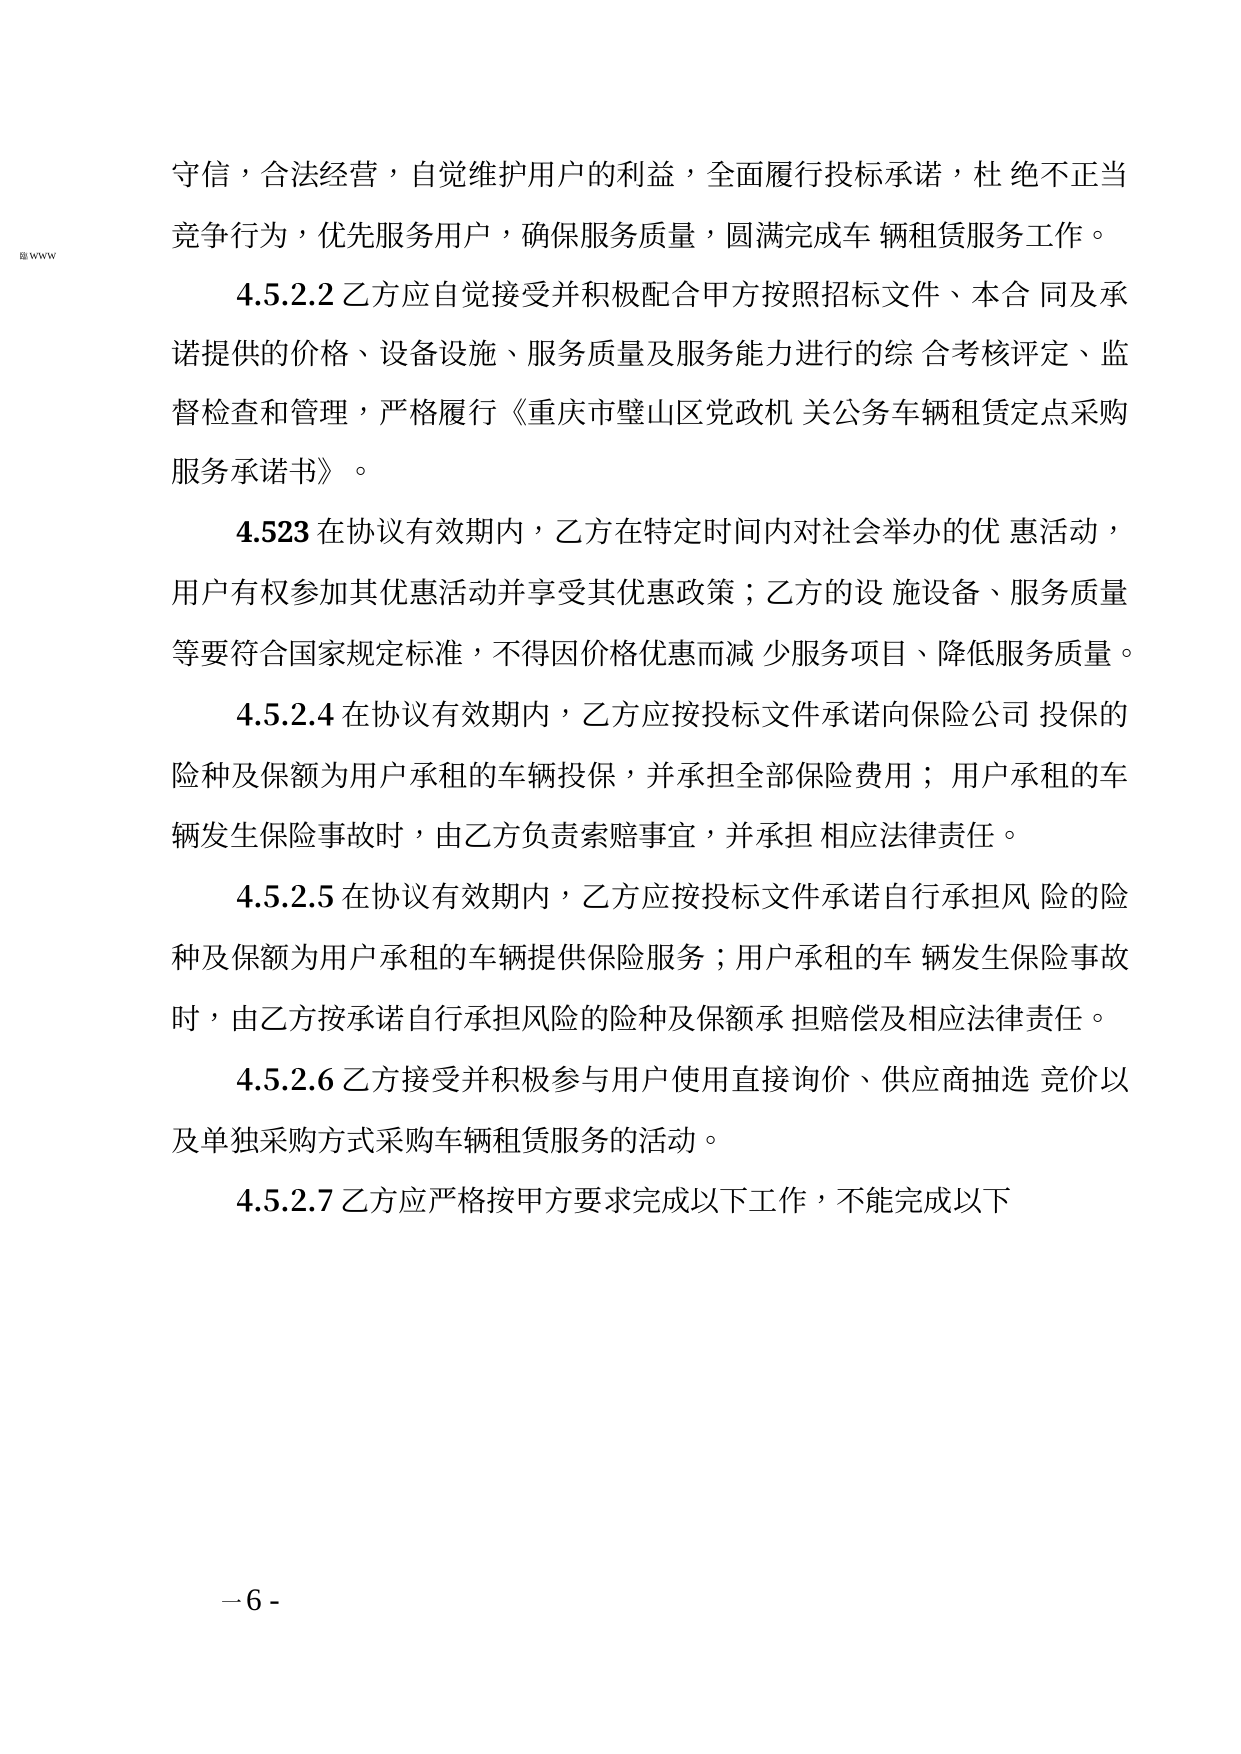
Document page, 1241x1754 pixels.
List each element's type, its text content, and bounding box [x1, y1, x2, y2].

text 4.5.2.2乙方应自觉接受并积极配合甲方按照招标文件、本合 同及承诺提供的价格、设备设施、服务质量及服务能力进行的综 合考核评定、监督检查和管理，严格履行《重庆市璧山区党政机 关公务车辆租赁定点采购服务承诺书》。 [171, 258, 1131, 494]
text 4.523在协议有效期内，乙方在特定时间内对社会举办的优 惠活动，用户有权参加其优惠活动并享受其优惠政策；乙方的设 施设备、服务质量等要符合国家规定标准，不得因价格优惠而减 少服务项目、降低服务质量。 [171, 494, 1131, 677]
text 4.5.2.5在协议有效期内，乙方应按投标文件承诺自行承担风 险的险种及保额为用户承租的车辆提供保险服务；用户承租的车 辆发生保险事故时，由乙方按承诺自行承担风险的险种及保额承 担赔偿及相应法律责任。 [171, 859, 1131, 1042]
text 4.5.2.7乙方应严格按甲方要求完成以下工作，不能完成以下 [171, 1163, 1131, 1224]
text 4.5.2.4在协议有效期内，乙方应按投标文件承诺向保险公司 投保的险种及保额为用户承租的车辆投保，并承担全部保险费用； 用户承租的车辆发生保险事故时，由乙方负责索赔事宜，并承担 相应法律责任。 [171, 677, 1131, 859]
text 守信，合法经营，自觉维护用户的利益，全面履行投标承诺，杜 绝不正当竞争行为，优先服务用户，确保服务质量，圆满完成车 辆租赁服务工作。 [171, 137, 1131, 258]
text 4.5.2.6乙方接受并积极参与用户使用直接询价、供应商抽选 竞价以及单独采购方式采购车辆租赁服务的活动。 [171, 1042, 1131, 1163]
